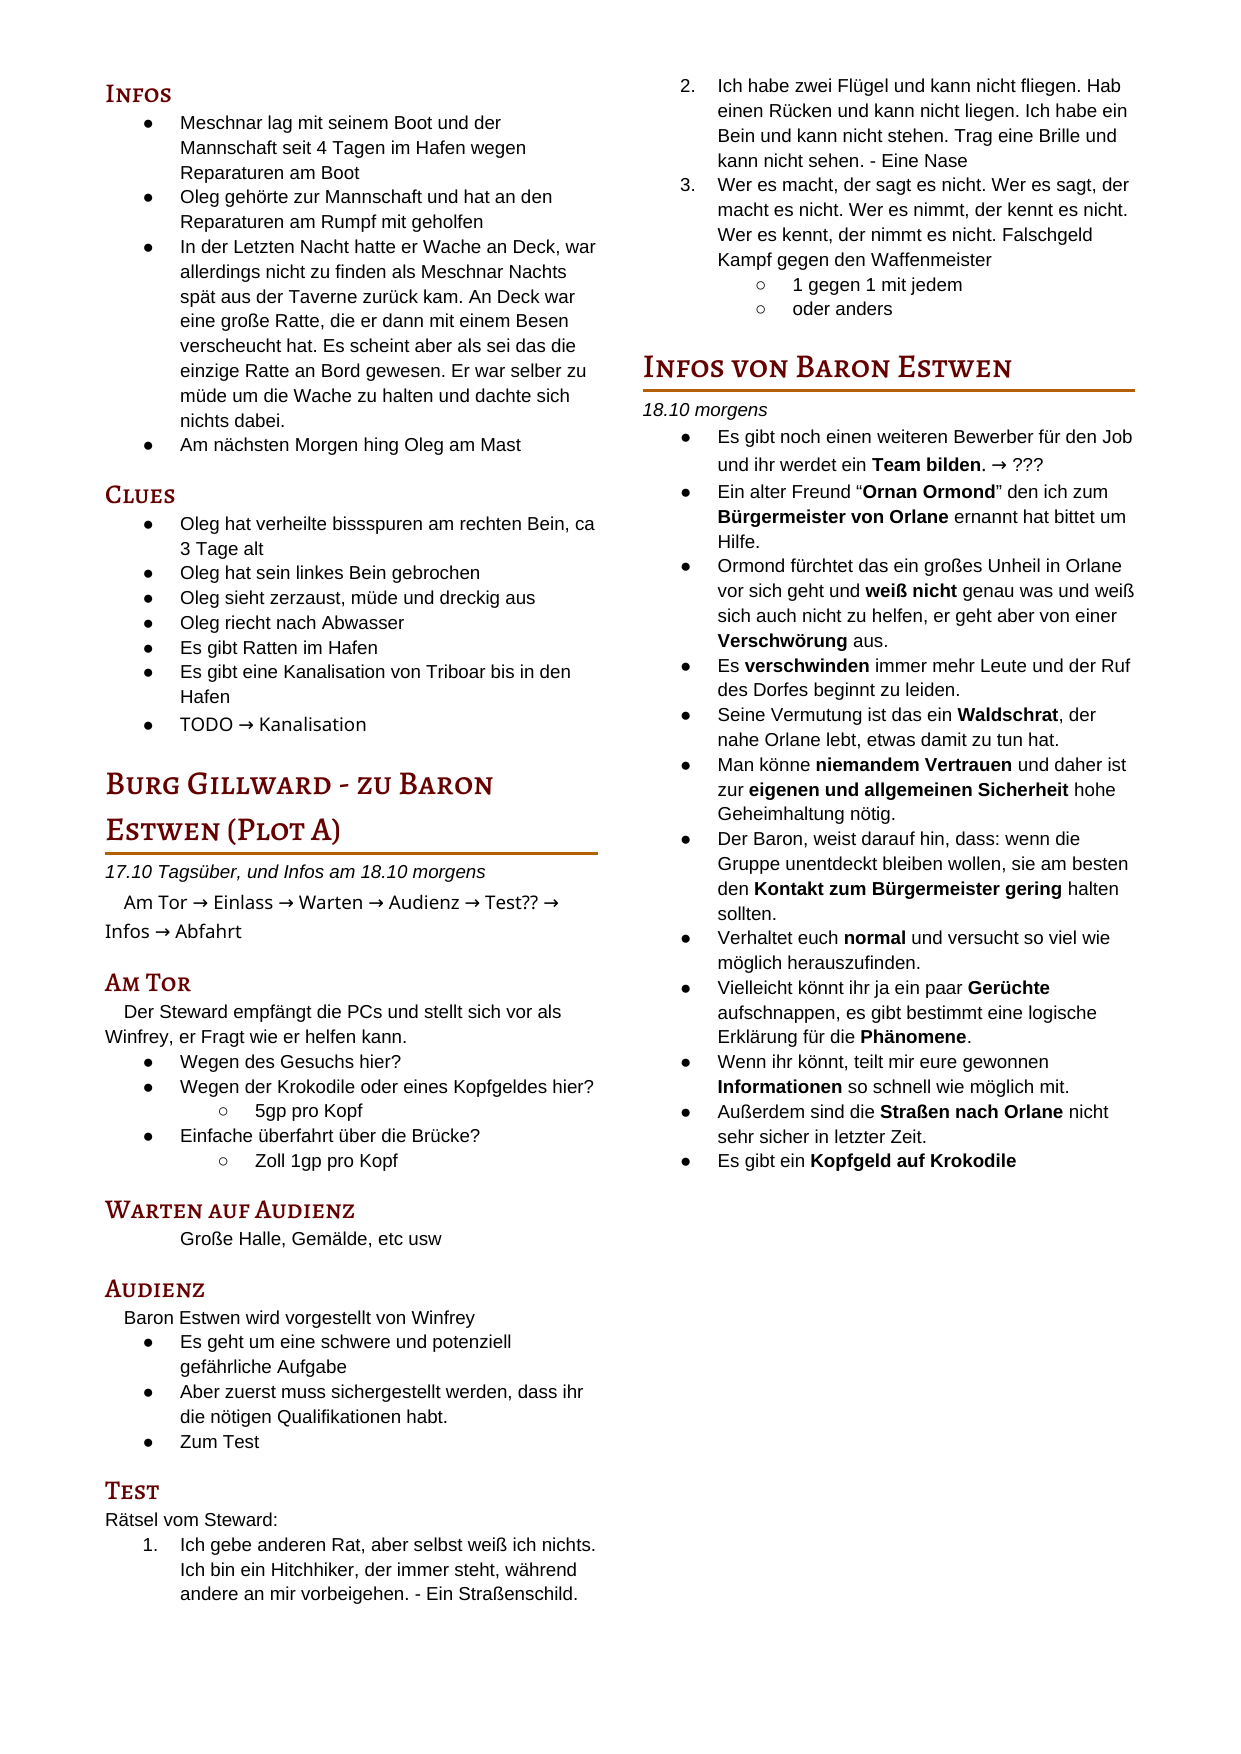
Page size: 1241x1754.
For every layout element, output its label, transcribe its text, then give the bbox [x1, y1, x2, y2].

list Ormond fürchtet das ein großes Unheil in Orlane vor sich geht und weiß nicht genau was und weiß sich auch nicht zu helfen, er geht aber von einer Verschwörung aus. [680, 555, 1135, 651]
list Seine Vermutung ist das ein Waldschrat, der nahe Orlane lebt, etwas damit zu tun hat. [680, 704, 1135, 750]
list Wenn ihr könnt, teilt mir eure gewonnen Informationen so schnell wie möglich mit. [680, 1051, 1135, 1097]
subtitle 18.10 morgens [642, 398, 1135, 420]
list Am nächsten Morgen hing Oleg am Mast [142, 434, 598, 456]
list Oleg sieht zerzaust, müde und dreckig aus [142, 587, 598, 608]
list Oleg riecht nach Abwasser [142, 612, 598, 633]
list Es gibt eine Kanalisation von Triboar bis in den Hafen [142, 661, 598, 708]
list Wer es macht, der sagt es nicht. Wer es sagt, der macht es nicht. Wer es nimmt, der kennt es nicht. Wer es kennt, der nimmt es nicht. Falschgeld [680, 174, 1135, 245]
subtitle 17.10 Tagsüber, und Infos am 18.10 morgens [105, 861, 598, 883]
list Zoll 1gp pro Kopf [217, 1150, 598, 1171]
subtitle Infos von Baron Estwen [642, 344, 1135, 392]
list TODO → Kanalisation [142, 711, 598, 736]
list 5gp pro Kopf [217, 1100, 598, 1122]
subtitle Am Tor [105, 964, 598, 1001]
list oder anders [755, 298, 1135, 320]
list Es gibt Ratten im Hafen [142, 636, 598, 658]
list Verhaltet euch normal und versucht so viel wie möglich herauszufinden. [680, 927, 1135, 973]
text Der Steward empfängt die PCs und stellt sich vor als Winfrey, er Fragt wie er helfen kann. [105, 1001, 598, 1047]
list Ich habe zwei Flügel und kann nicht fliegen. Hab einen Rücken und kann nicht liegen. Ich habe ein Bein und kann nicht stehen. Trag eine Brille und kann nicht sehen. - Eine Nase [680, 75, 1135, 171]
list Ich gebe anderen Rat, aber selbst weiß ich nichts. Ich bin ein Hitchhiker, der immer steht, während andere an mir vorbeigehen. - Ein Straßenschild. [142, 1533, 598, 1605]
list Oleg hat sein linkes Bein gebrochen [142, 562, 598, 584]
list Man könne niemandem Vertrauen und daher ist zur eigenen und allgemeinen Sicherheit hohe Geheimhaltung nötig. [680, 754, 1135, 825]
text Kampf gegen den Waffenmeister [642, 248, 1135, 270]
list Es gibt ein Kopfgeld auf Krokodile [680, 1150, 1135, 1172]
text Baron Estwen wird vorgestellt von Winfrey [105, 1306, 598, 1328]
list Einfache überfahrt über die Brücke? [142, 1125, 598, 1147]
subtitle Clues [105, 476, 598, 512]
list Oleg gehörte zur Mannschaft und hat an den Reparaturen am Rumpf mit geholfen [142, 186, 598, 233]
list Es geht um eine schwere und potenziell gefährliche Aufgabe [142, 1331, 598, 1378]
list 1 gegen 1 mit jedem [755, 273, 1135, 295]
list Aber zuerst muss sichergestellt werden, dass ihr die nötigen Qualifikationen habt. [142, 1381, 598, 1427]
list Der Baron, weist darauf hin, dass: wenn die Gruppe unentdeckt bleiben wollen, sie am besten den Kontakt zum Bürgermeister gering halten sollten. [680, 828, 1135, 924]
text Rätsel vom Steward: [105, 1509, 598, 1530]
list Vielleicht könnt ihr ja ein paar Gerüchte aufschnappen, es gibt bestimmt eine logische Erklärung für die Phänomene. [680, 977, 1135, 1048]
subtitle Test [105, 1472, 598, 1509]
list Wegen der Krokodile oder eines Kopfgeldes hier? [142, 1075, 598, 1097]
text Am Tor → Einlass → Warten → Audienz → Test?? → Infos → Abfahrt [105, 889, 598, 944]
list Wegen des Gesuchs hier? [142, 1051, 598, 1072]
subtitle Audienz [105, 1269, 598, 1306]
list Außerdem sind die Straßen nach Orlane nicht sehr sicher in letzter Zeit. [680, 1101, 1135, 1147]
subtitle Warten auf Audienz [105, 1191, 598, 1228]
list Es verschwinden immer mehr Leute und der Ruf des Dorfes beginnt zu leiden. [680, 654, 1135, 701]
subtitle Infos [105, 75, 598, 112]
list Oleg hat verheilte bissspuren am rechten Bein, ca 3 Tage alt [142, 512, 598, 559]
text Große Halle, Gemälde, etc usw [105, 1228, 598, 1250]
list In der Letzten Nacht hatte er Wache an Deck, war allerdings nicht zu finden als Meschnar Nachts spät aus der Taverne zurück kam. An Deck war eine große Ratte, die er dann mit einem Besen verscheucht hat. Es scheint aber als sei das die einzige Ratte an Bord gewesen. Er war selber zu müde um die Wache zu halten und dachte sich nichts dabei. [142, 236, 598, 431]
list Meschnar lag mit seinem Boot und der Mannschaft seit 4 Tagen im Hafen wegen Reparaturen am Boot [142, 112, 598, 183]
list Zum Test [142, 1430, 598, 1452]
list Es gibt noch einen weiteren Bewerber für den Job und ihr werdet ein Team bilden. → ??? [680, 426, 1135, 477]
list Ein alter Freund “Ornan Ormond” den ich zum Bürgermeister von Orlane ernannt hat bittet um Hilfe. [680, 481, 1135, 552]
subtitle Burg Gillward - zu Baron Estwen (Plot A) [105, 761, 598, 852]
